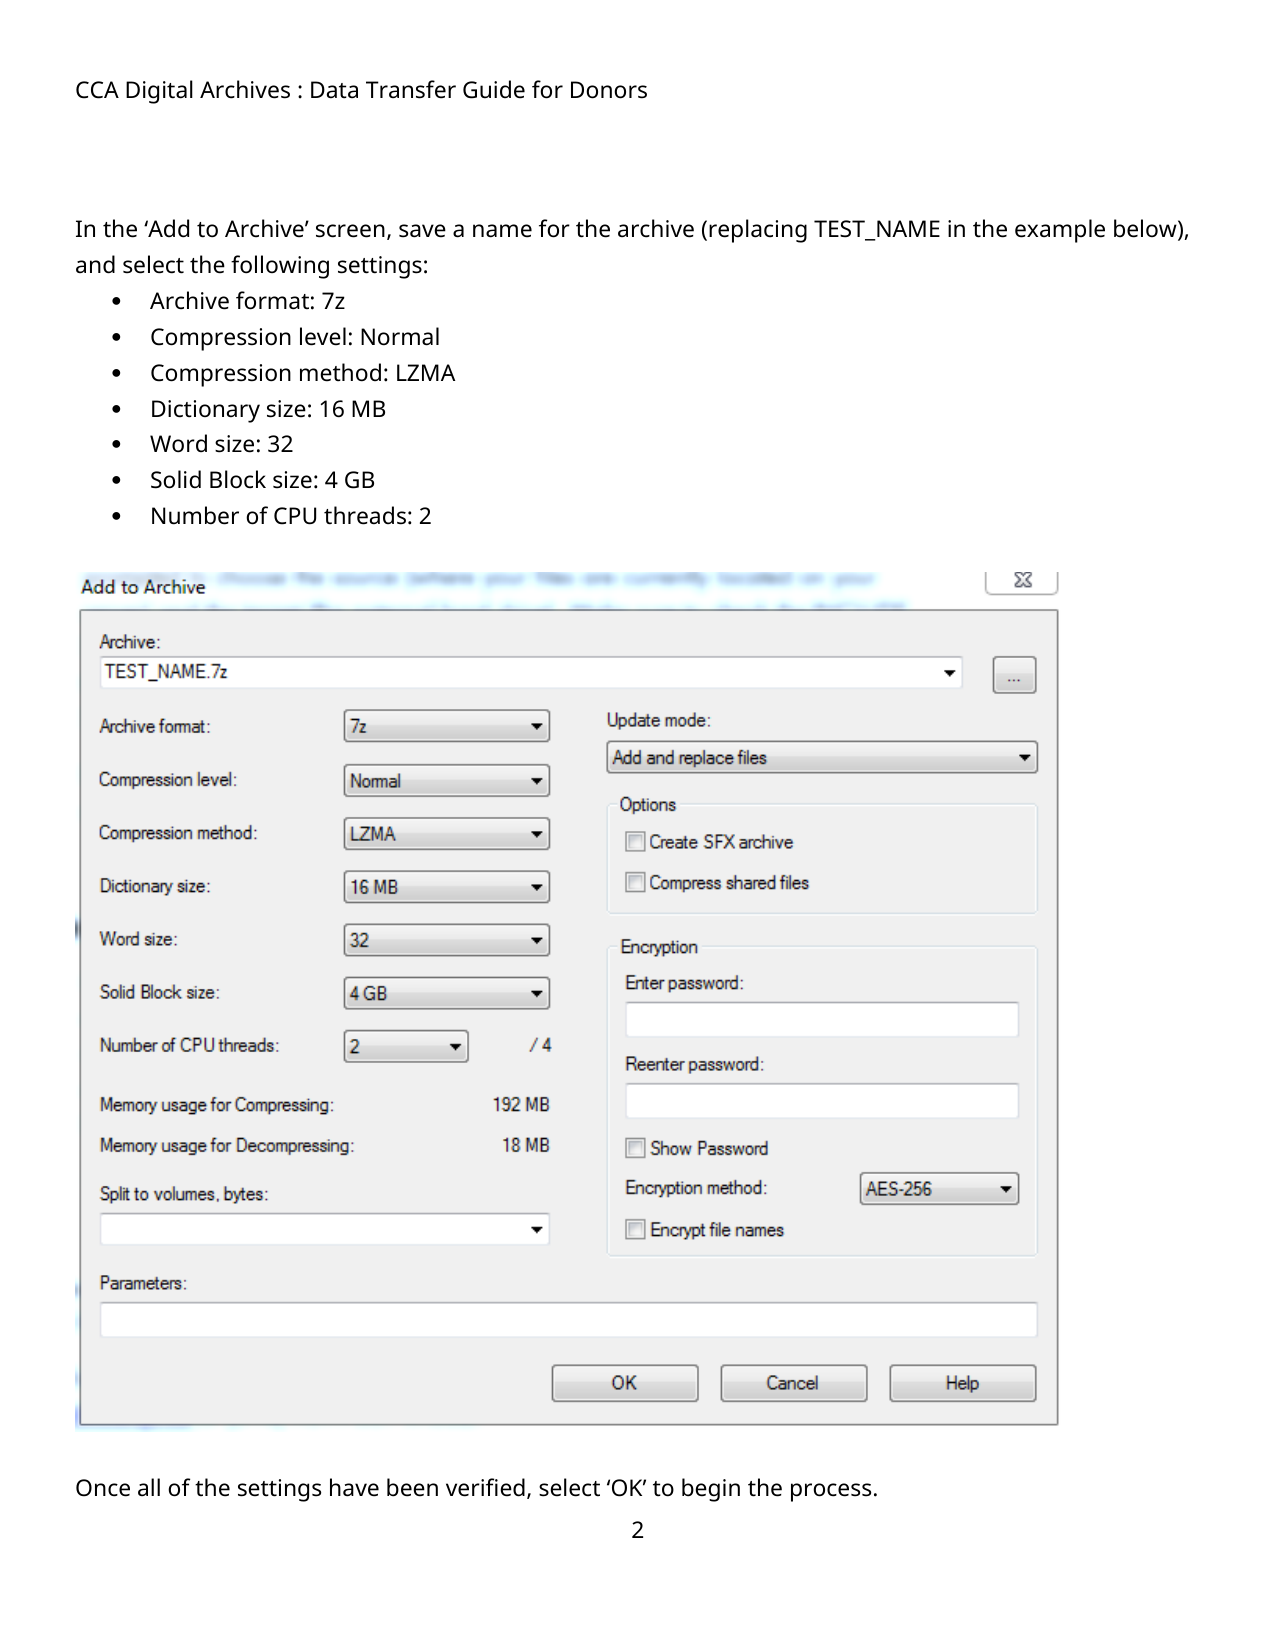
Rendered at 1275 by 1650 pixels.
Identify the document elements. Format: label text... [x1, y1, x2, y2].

list Archive format: 7z [112, 285, 1200, 316]
text In the ‘Add to Archive’ screen, save a name for the archive (replacing TEST_NAME in the example below), and select the following settings: [75, 213, 1200, 280]
text Once all of the settings have been verified, select ‘OK’ to begin the process. [75, 1472, 1200, 1503]
list Compression level: Normal [112, 321, 1200, 352]
list Word size: 32 [112, 428, 1200, 460]
list Solid Block size: 4 GB [112, 464, 1200, 496]
list Number of CPU threads: 2 [112, 500, 1200, 532]
list Compression method: LZMA [112, 357, 1200, 388]
picture [75, 572, 1065, 1432]
list Dictionary size: 16 MB [112, 392, 1200, 424]
